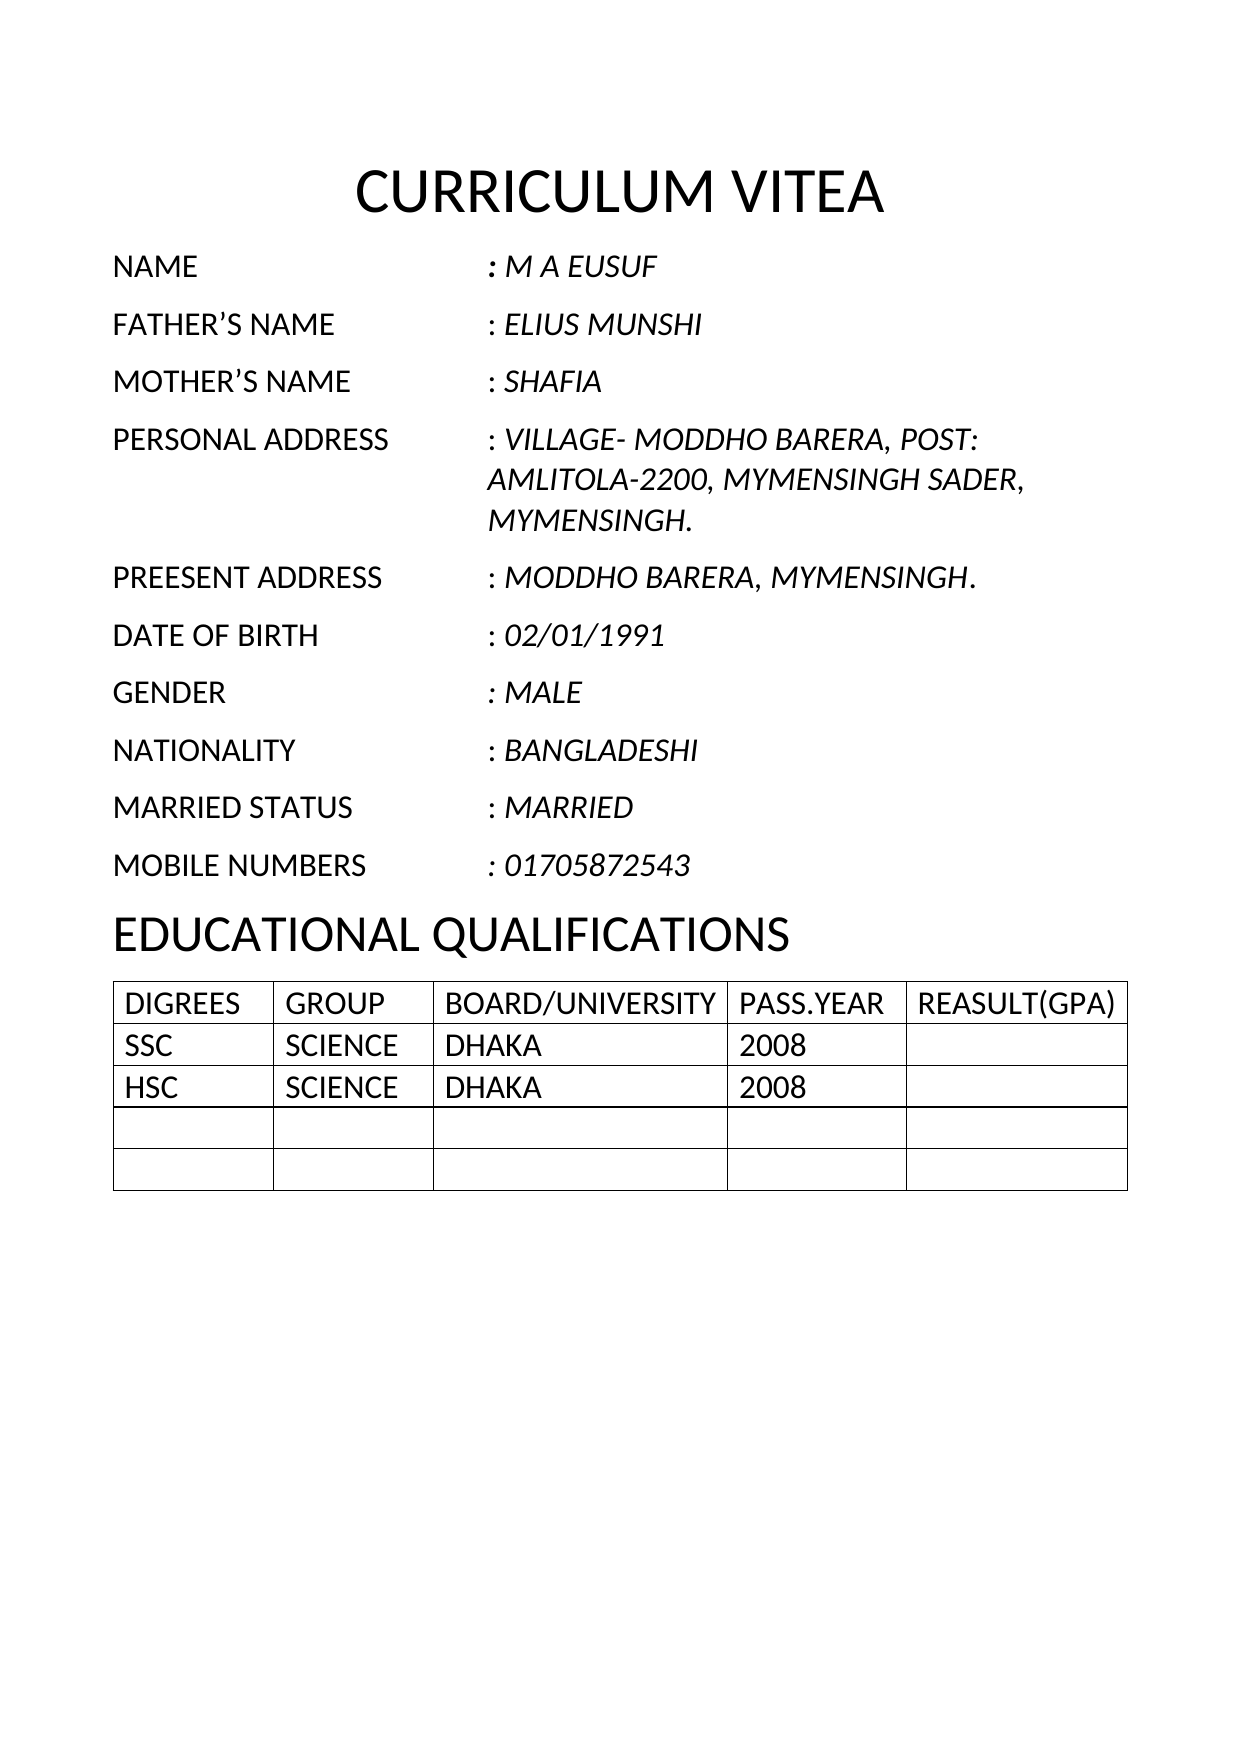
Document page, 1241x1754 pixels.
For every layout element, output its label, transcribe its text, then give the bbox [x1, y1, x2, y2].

table_cell [434, 1108, 727, 1148]
text FATHER’S NAME : ELIUS MUNSHI [112, 303, 1128, 344]
table_cell [728, 1108, 906, 1148]
table_cell DHAKA [434, 1066, 727, 1106]
table_cell HSC [114, 1066, 273, 1106]
table_cell SCIENCE [274, 1024, 433, 1065]
table_cell [907, 1149, 1127, 1190]
table_cell [728, 1149, 906, 1190]
table_cell SCIENCE [274, 1066, 433, 1106]
table_cell DHAKA [434, 1024, 727, 1065]
table_cell [114, 1149, 273, 1190]
text MOTHER’S NAME : SHAFIA [112, 360, 1128, 401]
table_header PASS.YEAR [728, 982, 906, 1023]
text GENDER : MALE [112, 671, 1128, 712]
table_cell [907, 1108, 1127, 1148]
text NAME : M A EUSUF [112, 246, 1128, 286]
table_cell 2008 [728, 1024, 906, 1065]
text EDUCATIONAL QUALIFICATIONS [112, 901, 1128, 964]
text MARRIED STATUS : MARRIED [112, 786, 1128, 827]
table_cell 2008 [728, 1066, 906, 1106]
table_cell [907, 1066, 1127, 1106]
table_cell [274, 1108, 433, 1148]
text CURRICULUM VITEA [112, 150, 1128, 229]
table_cell [434, 1149, 727, 1190]
table_cell SSC [114, 1024, 273, 1065]
text NATIONALITY : BANGLADESHI [112, 729, 1128, 769]
text MOBILE NUMBERS : 01705872543 [112, 843, 1128, 884]
text PERSONAL ADDRESS : VILLAGE- MODDHO BARERA, POST: AMLITOLA-2200, MYMENSINGH SADER, MYMENSINGH. [112, 418, 1128, 540]
table_cell [907, 1024, 1127, 1065]
table_header GROUP [274, 982, 433, 1023]
table_cell [114, 1108, 273, 1148]
table_header BOARD/UNIVERSITY [434, 982, 727, 1023]
text DATE OF BIRTH : 02/01/1991 [112, 614, 1128, 655]
table_header REASULT(GPA) [907, 982, 1127, 1023]
table_header DIGREES [114, 982, 273, 1023]
table_cell [274, 1149, 433, 1190]
text PREESENT ADDRESS : MODDHO BARERA, MYMENSINGH. [112, 557, 1128, 597]
